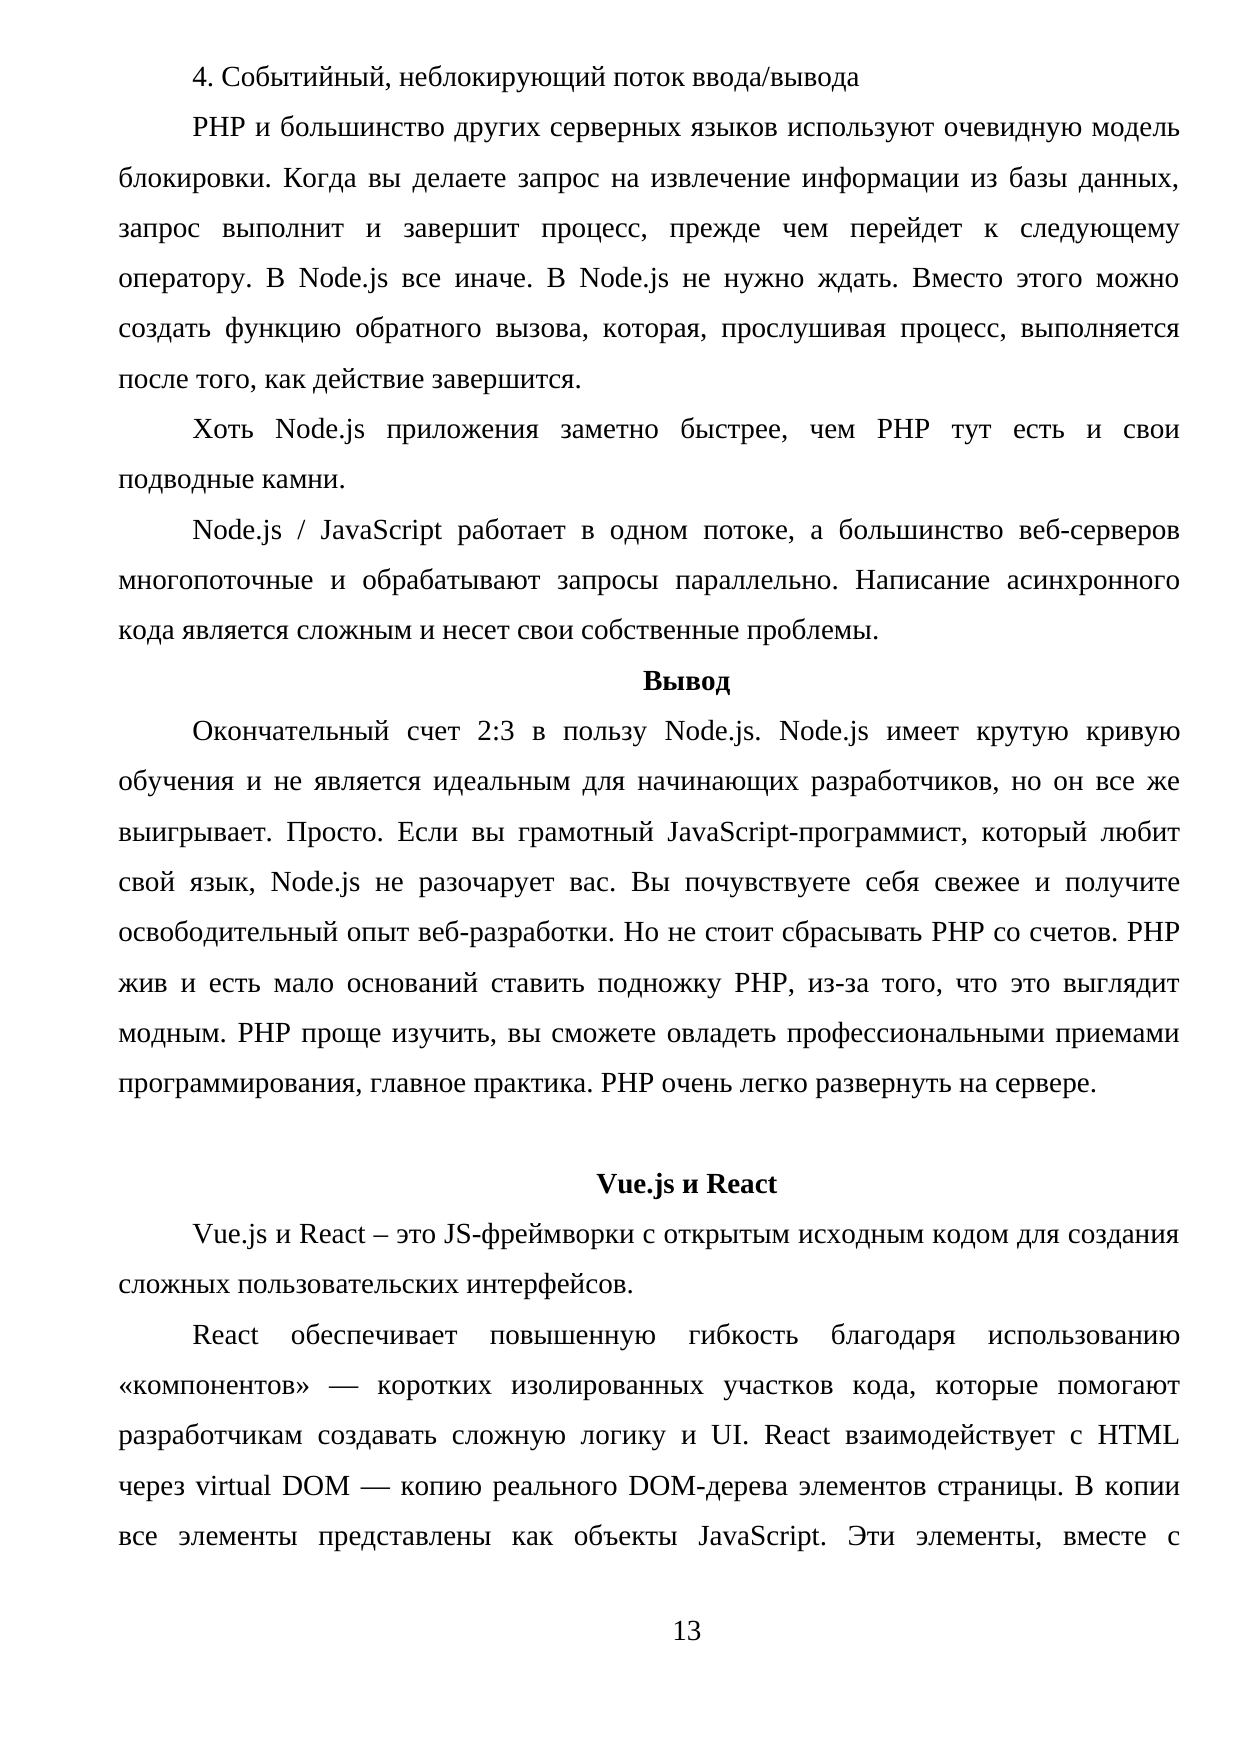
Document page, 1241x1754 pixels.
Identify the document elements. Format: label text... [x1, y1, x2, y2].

text Хоть Node.js приложения заметно быстрее, чем PHP тут есть и свои подводные камни. [118, 411, 1181, 495]
text Vue.js и React – это JS-фреймворки с открытым исходным кодом для создания сложных пользовательских интерфейсов. [118, 1216, 1181, 1300]
text Node.js / JavaScript работает в одном потоке, а большинство веб-серверов многопоточные и обрабатывают запросы параллельно. Написание асинхронного кода является сложным и несет свои собственные проблемы. [118, 512, 1181, 646]
text Вывод [118, 663, 1181, 696]
text Окончательный счет 2:3 в пользу Node.js. Node.js имеет крутую кривую обучения и не является идеальным для начинающих разработчиков, но он все же выигрывает. Просто. Если вы грамотный JavaScript-программист, который любит свой язык, Node.js не разочарует вас. Вы почувствуете себя свежее и получите освободительный опыт веб-разработки. Но не стоит сбрасывать PHP со счетов. PHP жив и есть мало оснований ставить подножку PHP, из-за того, что это выглядит модным. PHP проще изучить, вы сможете овладеть профессиональными приемами программирования, главное практика. PHP очень легко развернуть на сервере. [118, 713, 1181, 1099]
text PHP и большинство других серверных языков используют очевидную модель блокировки. Когда вы делаете запрос на извлечение информации из базы данных, запрос выполнит и завершит процесс, прежде чем перейдет к следующему оператору. В Node.js все иначе. В Node.js не нужно ждать. Вместо этого можно создать функцию обратного вызова, которая, прослушивая процесс, выполняется после того, как действие завершится. [118, 109, 1181, 394]
text 4. Событийный, неблокирующий поток ввода/вывода [118, 59, 1181, 93]
text Vue.js и React [118, 1166, 1181, 1199]
